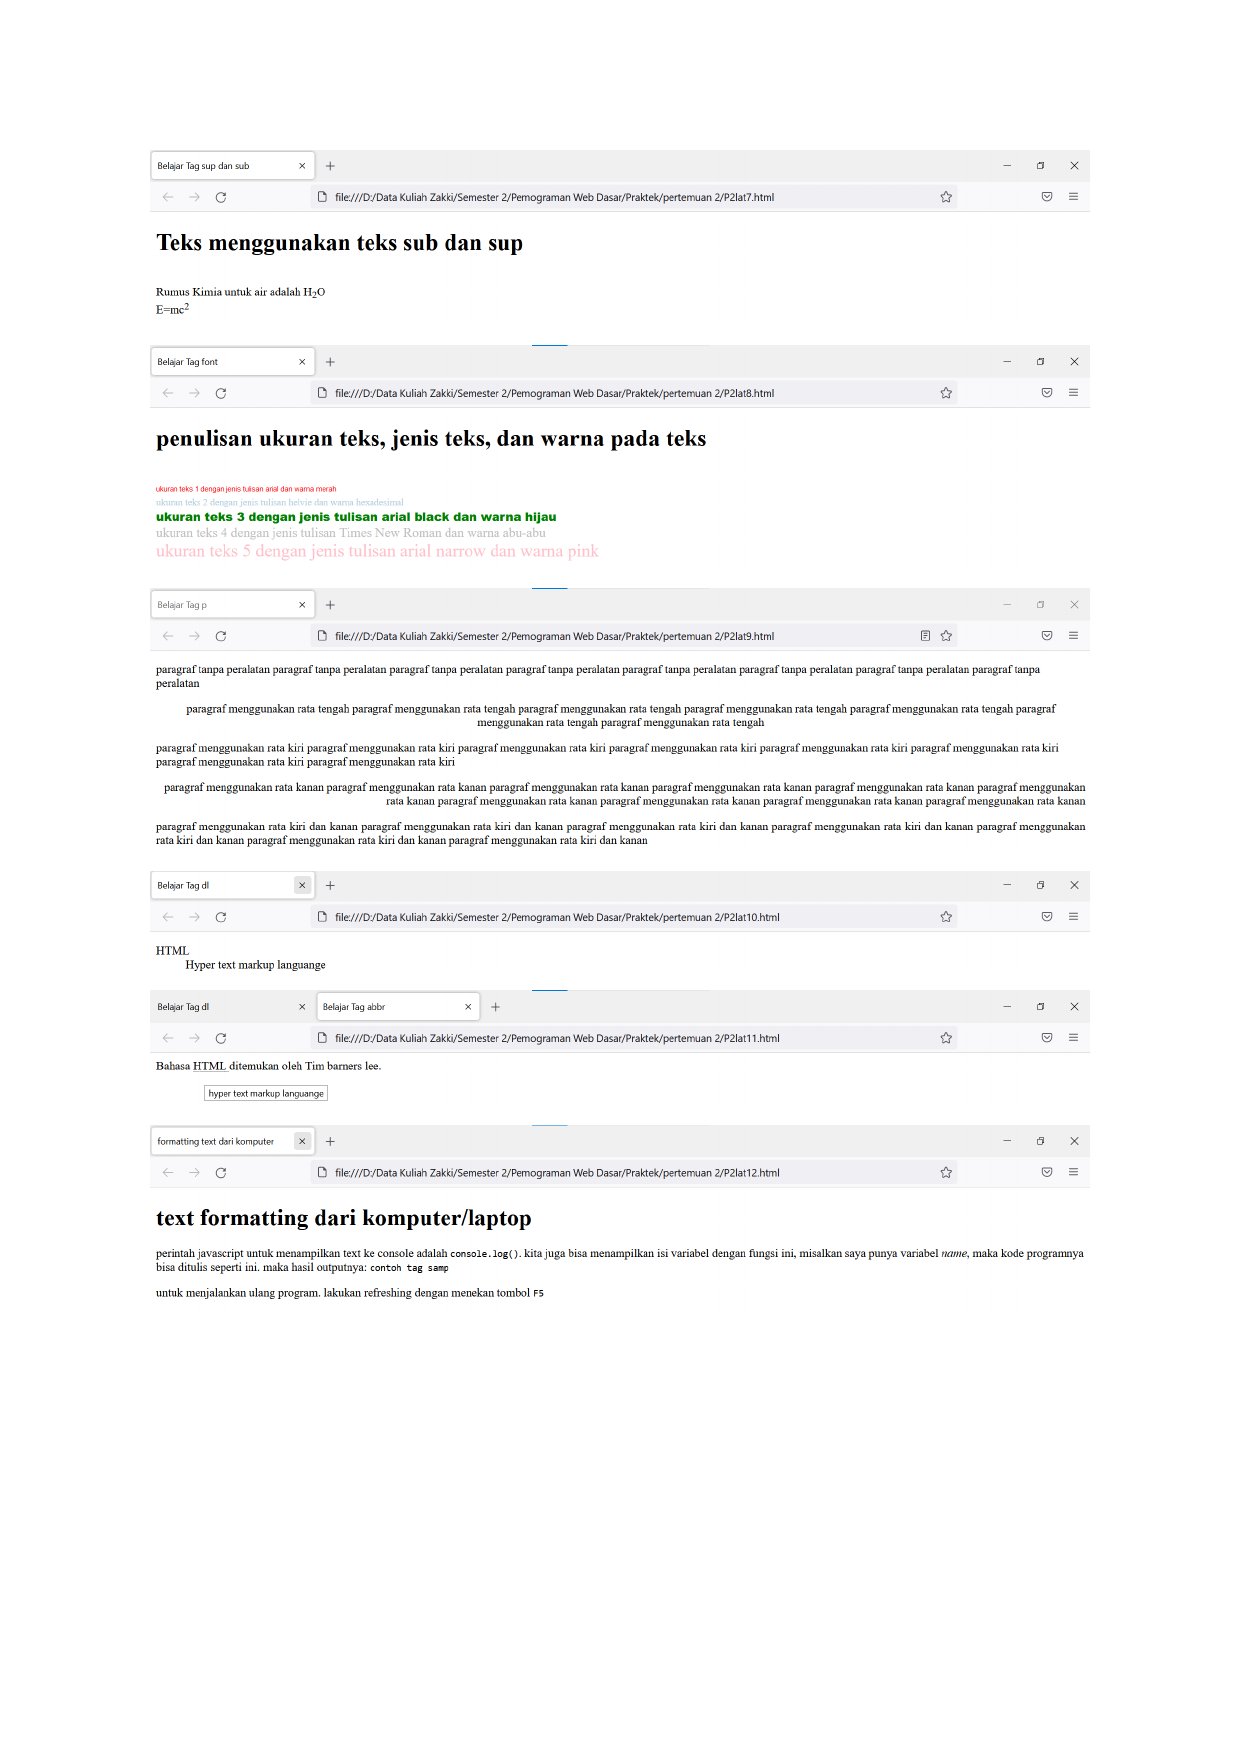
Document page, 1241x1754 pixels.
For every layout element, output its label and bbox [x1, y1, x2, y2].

picture [150, 150, 1091, 327]
picture [150, 990, 1091, 1107]
picture [150, 345, 1091, 570]
picture [150, 871, 1091, 972]
picture [150, 1125, 1091, 1313]
picture [150, 588, 1091, 853]
